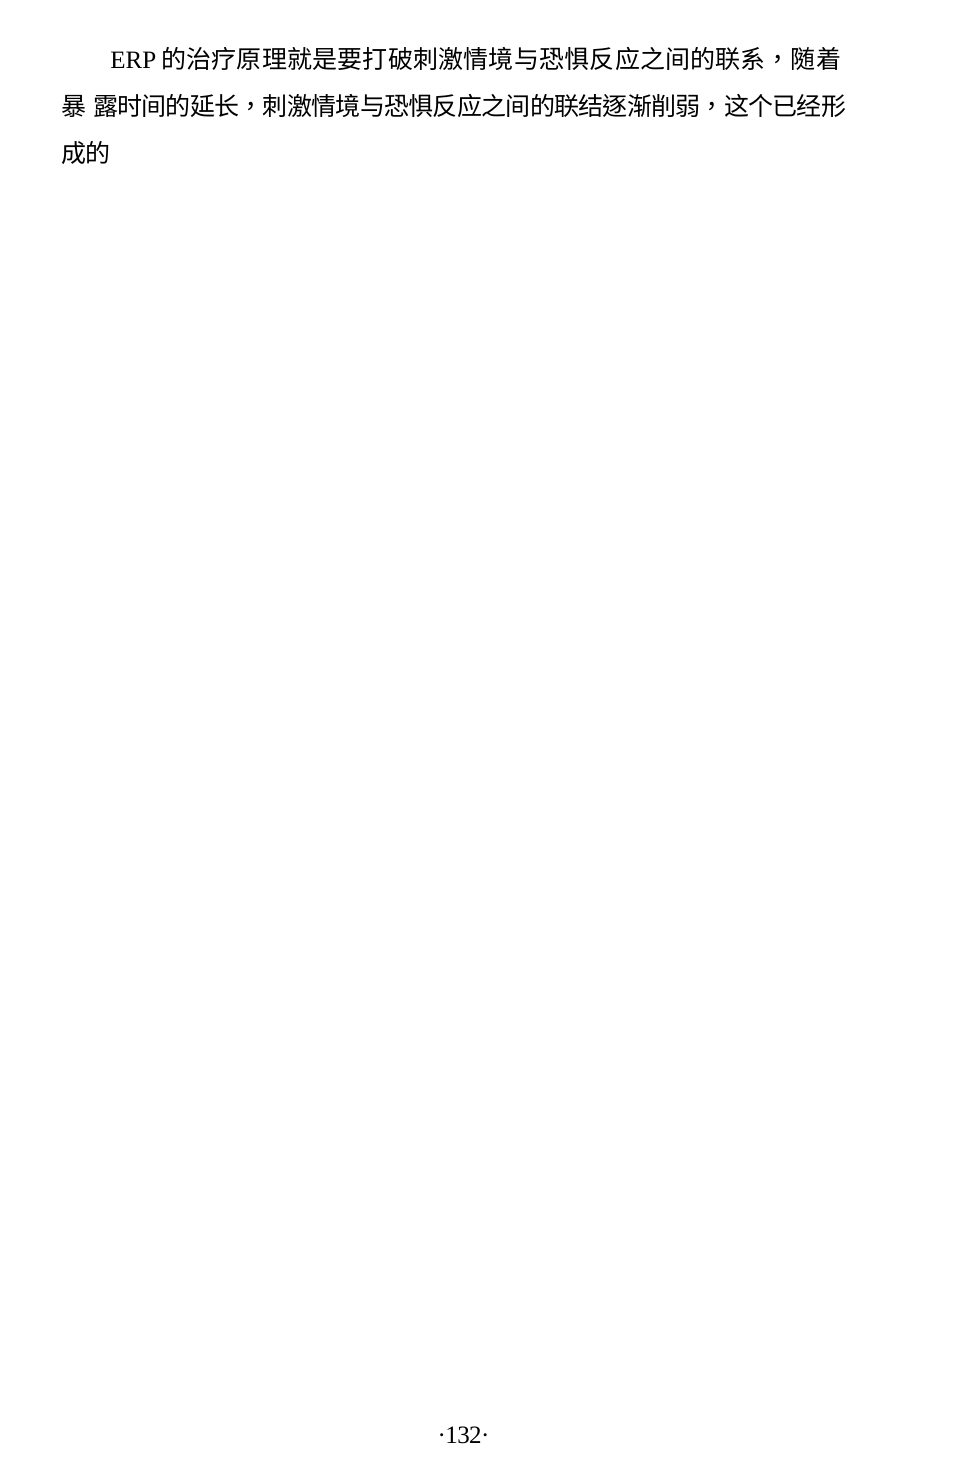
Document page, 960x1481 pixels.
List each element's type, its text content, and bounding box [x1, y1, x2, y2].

text ERP的治疗原理就是要打破刺激情境与恐惧反应之间的联系，随着暴 露时间的延长，刺激情境与恐惧反应之间的联结逐渐削弱，这个已经形成的 [61, 42, 862, 170]
